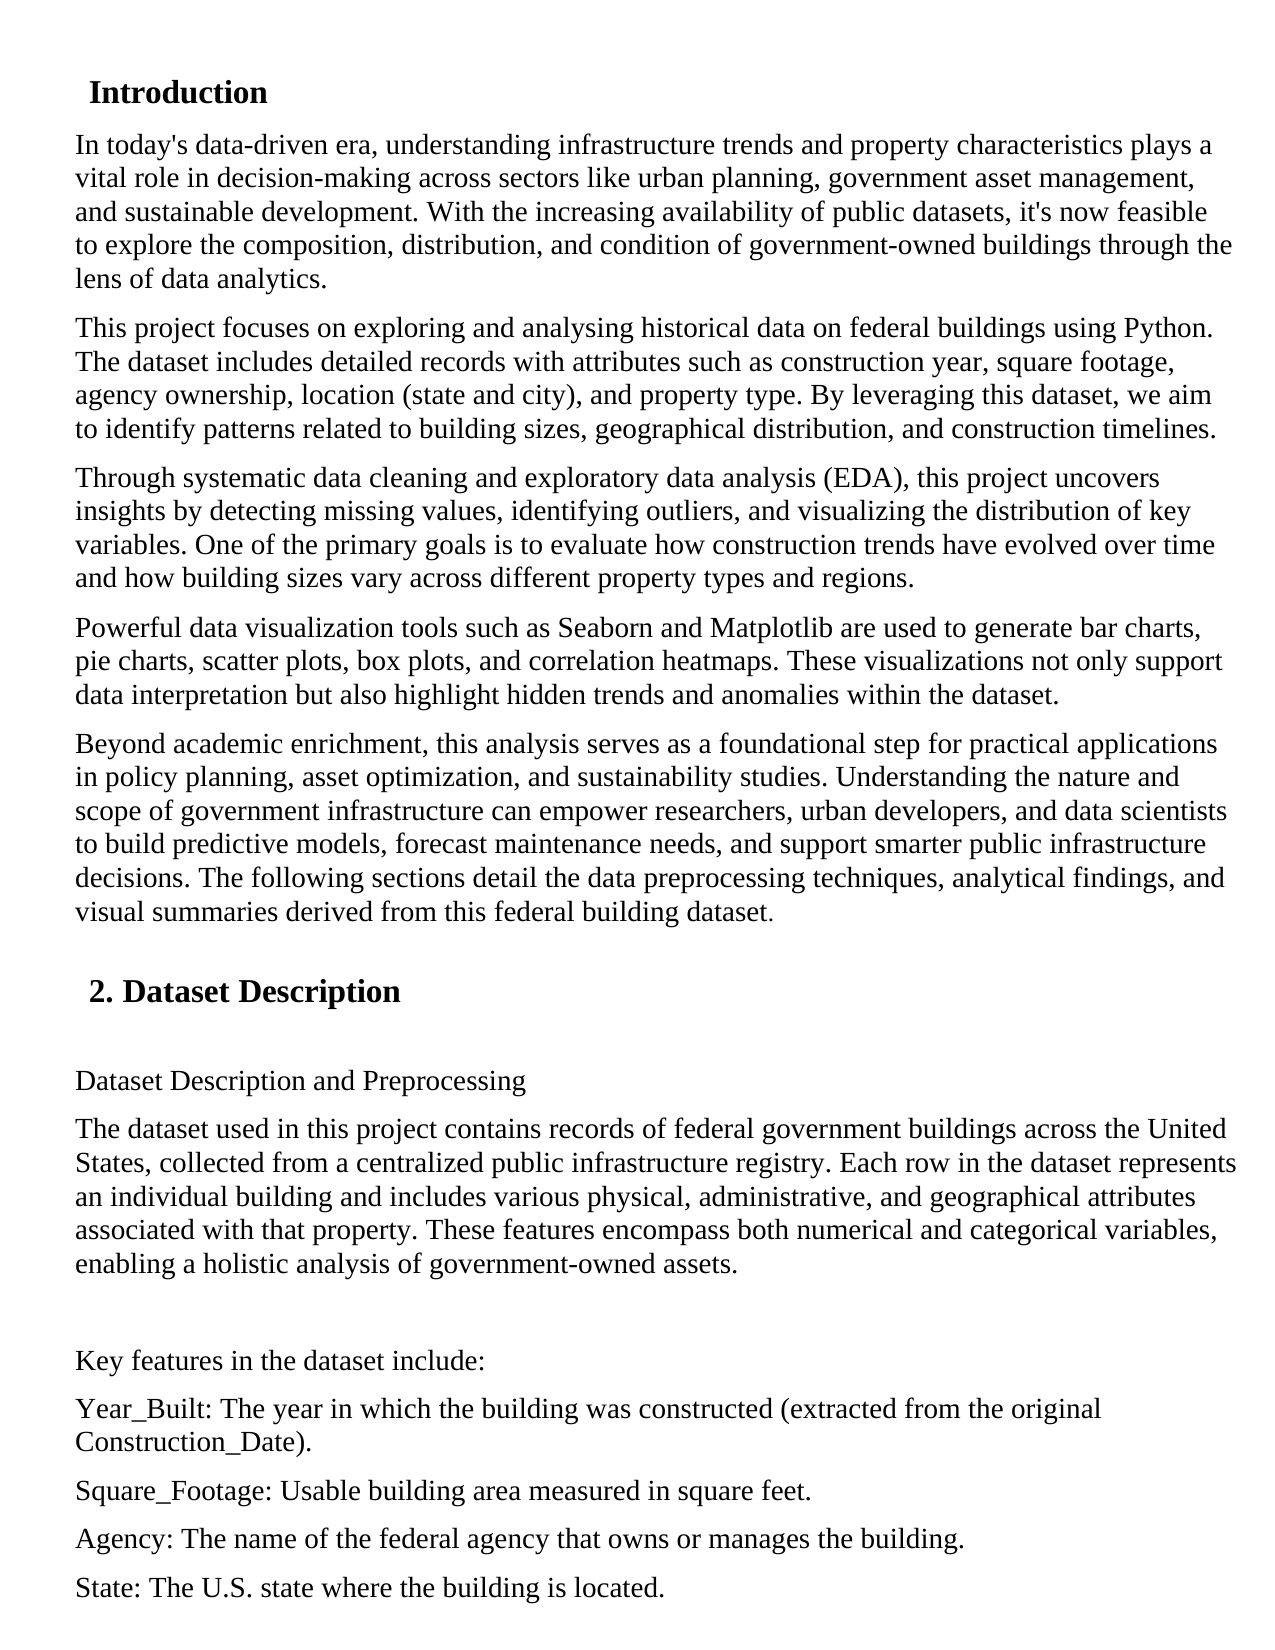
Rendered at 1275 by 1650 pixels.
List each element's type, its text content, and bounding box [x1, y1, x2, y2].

text The dataset used in this project contains records of federal government buildings across the United States, collected from a centralized public infrastructure registry. Each row in the dataset represents an individual building and includes various physical, administrative, and geographical attributes associated with that property. These features encompass both numerical and categorical variables, enabling a holistic analysis of government-owned assets. [75, 1112, 1237, 1279]
text Key features in the dataset include: [75, 1343, 1237, 1376]
text Agency: The name of the federal agency that owns or manages the building. [75, 1521, 1237, 1555]
text Beyond academic enrichment, this analysis serves as a foundational step for practical applications in policy planning, asset optimization, and sustainability studies. Understanding the nature and scope of government infrastructure can empower researchers, urban developers, and data scientists to build predictive models, forecast maintenance needs, and support smarter public infrastructure decisions. The following sections detail the data preprocessing techniques, analytical findings, and visual summaries derived from this federal building dataset. [75, 726, 1237, 927]
text Powerful data visualization tools such as Seaborn and Matplotlib are used to generate bar charts, pie charts, scatter plots, box plots, and correlation heatmaps. These visualizations not only support data interpretation but also highlight hidden trends and anomalies within the dataset. [75, 610, 1237, 710]
text In today's data-driven era, understanding infrastructure trends and property characteristics plays a vital role in decision-making across sectors like urban planning, government asset management, and sustainable development. With the increasing availability of public datasets, it's now feasible to explore the composition, distribution, and condition of government-owned buildings through the lens of data analytics. [75, 127, 1237, 294]
subtitle Dataset Description [88, 972, 1237, 1010]
text Through systematic data cleaning and exploratory data analysis (EDA), this project uncovers insights by detecting missing values, identifying outliers, and visualizing the distribution of key variables. One of the primary goals is to evaluate how construction trends have evolved over time and how building sizes vary across different property types and regions. [75, 460, 1237, 594]
subtitle Introduction [88, 73, 1237, 111]
text This project focuses on exploring and analysing historical data on federal buildings using Python. The dataset includes detailed records with attributes such as construction year, square footage, agency ownership, location (state and city), and property type. By leveraging this dataset, we aim to identify patterns related to building sizes, geographical distribution, and construction timelines. [75, 310, 1237, 444]
text Square_Footage: Usable building area measured in square feet. [75, 1473, 1237, 1507]
text State: The U.S. state where the building is located. [75, 1570, 1237, 1603]
text Year_Built: The year in which the building was constructed (extracted from the original Construction_Date). [75, 1391, 1237, 1458]
text Dataset Description and Preprocessing [75, 1063, 1237, 1097]
